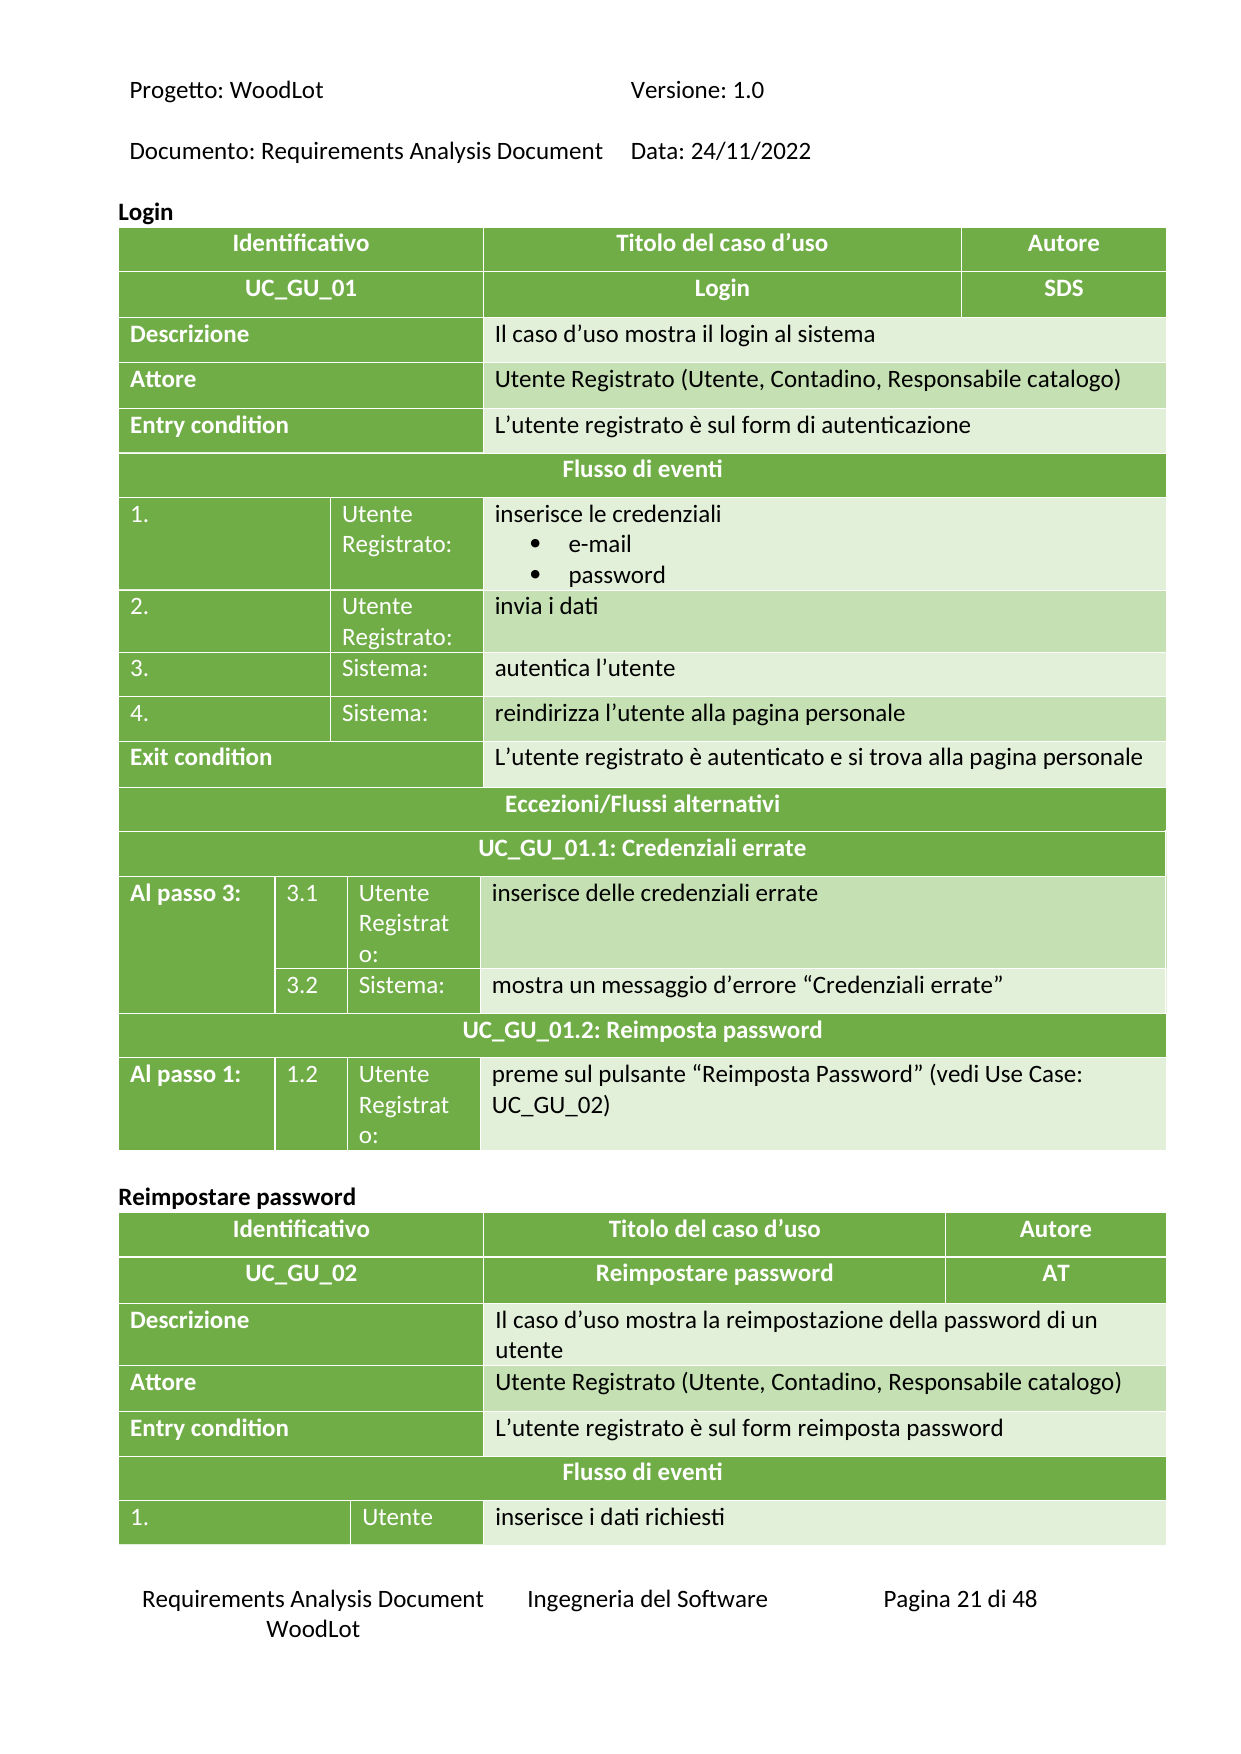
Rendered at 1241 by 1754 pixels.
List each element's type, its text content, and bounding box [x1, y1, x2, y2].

table_cell Utente Registrato (Utente, Contadino, Responsabile catalogo) [484, 1366, 1166, 1411]
table_cell Sistema: [331, 653, 483, 696]
text Reimpostare password [118, 1181, 1122, 1212]
table_header Identificativo [119, 1213, 483, 1256]
table_cell L’utente registrato è autenticato e si trova alla pagina personale [484, 742, 1166, 787]
table_cell UC_GU_01.2: Reimposta password [119, 1014, 1166, 1057]
table_cell 1. [119, 1501, 350, 1544]
table_cell UC_GU_01 [119, 272, 483, 317]
table_cell Il caso d’uso mostra il login al sistema [484, 318, 1166, 362]
table_cell invia i dati [484, 591, 1166, 652]
table_cell 3.1 [276, 877, 347, 968]
table_cell UC_GU_02 [119, 1258, 483, 1303]
table_cell Entry condition [119, 1412, 483, 1456]
table_cell Attore [119, 363, 483, 408]
table_cell Utente Registrato: [348, 1058, 480, 1150]
table_header Autore [946, 1213, 1166, 1256]
table_cell Attore [119, 1366, 483, 1411]
table_cell UC_GU_01.1: Credenziali errate [119, 832, 1165, 876]
table_cell autentica l’utente [484, 653, 1166, 696]
table_cell preme sul pulsante “Reimposta Password” (vedi Use Case: UC_GU_02) [481, 1058, 1166, 1150]
table_cell Sistema: [331, 697, 483, 741]
table_cell inserisce delle credenziali errate [481, 877, 1165, 968]
table_cell 3.2 [276, 969, 347, 1013]
table_cell inserisce le credenziali e-mail password [484, 498, 1166, 589]
table_cell Reimpostare password [484, 1258, 945, 1303]
table_cell 1.2 [276, 1058, 347, 1150]
table_cell 1. [119, 498, 330, 589]
table_cell L’utente registrato è sul form reimposta password [484, 1412, 1166, 1456]
table_cell L’utente registrato è sul form di autenticazione [484, 409, 1166, 452]
table_cell mostra un messaggio d’errore “Credenziali errate” [481, 969, 1165, 1013]
table_cell Sistema: [348, 969, 480, 1013]
table_cell Descrizione [119, 1304, 483, 1365]
table_header Titolo del caso d’uso [484, 228, 961, 271]
table_cell 2. [119, 591, 330, 652]
table_cell Utente Registrato (Utente, Contadino, Responsabile catalogo) [484, 363, 1166, 408]
table_cell Flusso di eventi [119, 454, 1166, 497]
table_cell Utente Registrato: [351, 1501, 483, 1544]
table_cell Il caso d’uso mostra la reimpostazione della password di un utente [484, 1304, 1166, 1365]
text Login [118, 196, 1122, 226]
table_cell SDS [962, 272, 1166, 317]
table_cell Flusso di eventi [119, 1457, 1166, 1500]
table_cell Exit condition [119, 742, 483, 787]
table_cell Utente Registrato: [348, 877, 480, 968]
table_header Identificativo [119, 228, 483, 271]
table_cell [484, 1501, 1166, 1544]
table_header Autore [962, 228, 1166, 271]
table_cell Login [484, 272, 961, 317]
table_header Titolo del caso d’uso [484, 1213, 945, 1256]
table_cell Al passo 3: [119, 877, 274, 1013]
table_cell Utente Registrato: [331, 498, 483, 589]
table_cell reindirizza l’utente alla pagina personale [484, 697, 1166, 741]
table_cell Entry condition [119, 409, 483, 452]
table_cell 4. [119, 697, 330, 741]
table_cell Descrizione [119, 318, 483, 362]
table_cell Utente Registrato: [331, 591, 483, 652]
table_cell Al passo 1: [119, 1058, 274, 1150]
table_cell AT [946, 1258, 1166, 1303]
table_cell Eccezioni/Flussi alternativi [119, 788, 1166, 831]
table_cell 3. [119, 653, 330, 696]
